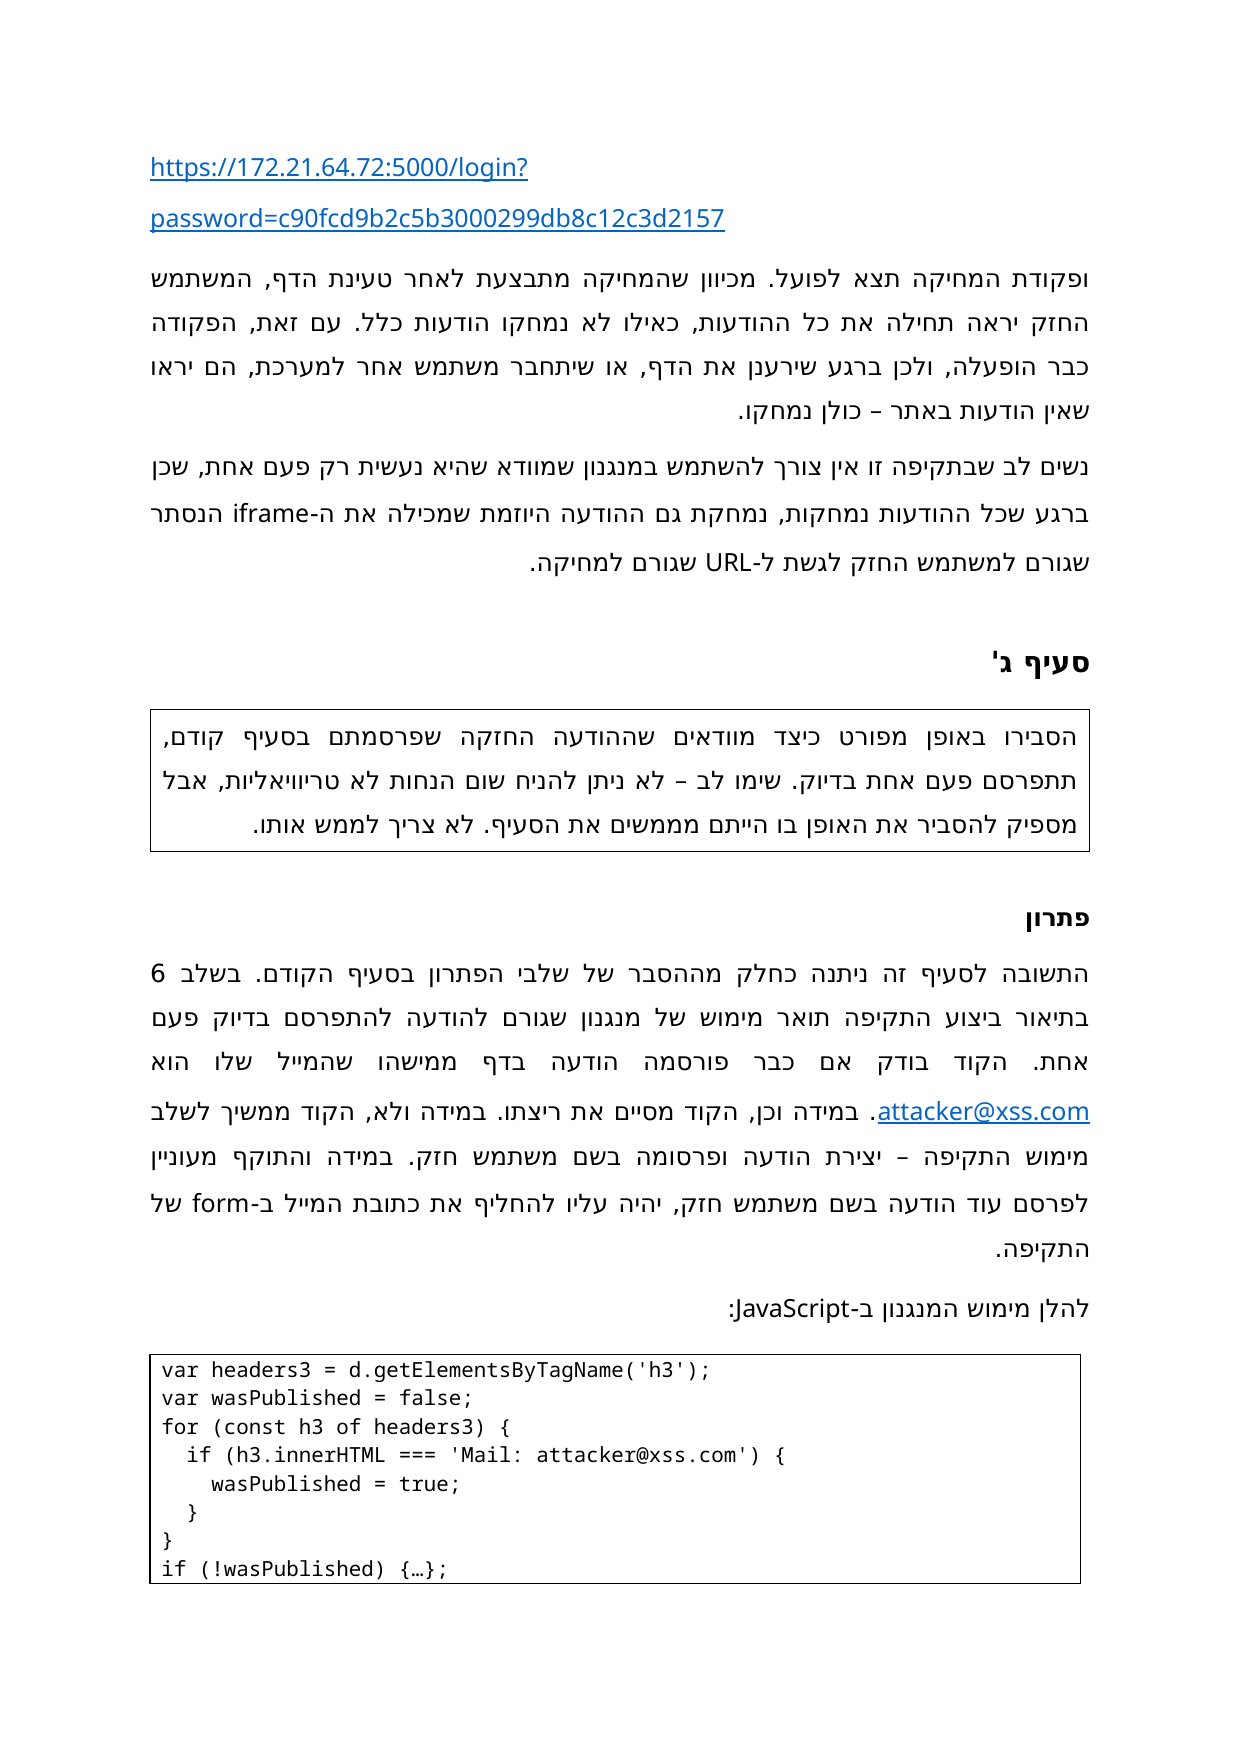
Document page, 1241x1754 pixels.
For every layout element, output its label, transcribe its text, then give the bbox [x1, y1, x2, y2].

text התשובה לסעיף זה ניתנה כחלק מההסבר של שלבי הפתרון בסעיף הקודם. בשלב 6 בתיאור ביצוע התקיפה תואר מימוש של מנגנון שגורם להודעה להתפרסם בדיוק פעם אחת. הקוד בודק אם כבר פורסמה הודעה בדף ממישהו שהמייל שלו הוא attacker@xss.com. במידה וכן, הקוד מסיים את ריצתו. במידה ולא, הקוד ממשיך לשלב מימוש התקיפה – יצירת הודעה ופרסומה בשם משתמש חזק. במידה והתוקף מעוניין לפרסם עוד הודעה בשם משתמש חזק, יהיה עליו להחליף את כתובת המייל ב-form של התקיפה. [150, 959, 1090, 1263]
text פתרון [150, 903, 1090, 932]
text נשים לב שבתקיפה זו אין צורך להשתמש במנגנון שמוודא שהיא נעשית רק פעם אחת, שכן ברגע שכל ההודעות נמחקות, נמחקת גם ההודעה היוזמת שמכילה את ה-iframe הנסתר שגורם למשתמש החזק לגשת ל-URL שגורם למחיקה. [150, 452, 1090, 578]
table_header var headers3 = d.getElementsByTagName('h3'); var wasPublished = false; for (const h3 of headers3) { if (h3.innerHTML === 'Mail: attacker@xss.com') { wasPublished = true; } } if (!wasPublished) {…}; [151, 1355, 1080, 1582]
text סעיף ג' [150, 646, 1090, 679]
text https://172.21.64.72:5000/login?password=c90fcd9b2c5b3000299db8c12c3d2157 [150, 150, 1090, 235]
table_header הסבירו באופן מפורט כיצד מוודאים שההודעה החזקה שפרסמתם בסעיף קודם, תתפרסם פעם אחת בדיוק. שימו לב – לא ניתן להניח שום הנחות לא טריוויאליות, אבל מספיק להסביר את האופן בו הייתם מממשים את הסעיף. לא צריך לממש אותו. [151, 710, 1089, 851]
text ופקודת המחיקה תצא לפועל. מכיוון שהמחיקה מתבצעת לאחר טעינת הדף, המשתמש החזק יראה תחילה את כל ההודעות, כאילו לא נמחקו הודעות כלל. עם זאת, הפקודה כבר הופעלה, ולכן ברגע שירענן את הדף, או שיתחבר משתמש אחר למערכת, הם יראו שאין הודעות באתר – כולן נמחקו. [150, 264, 1090, 425]
text להלן מימוש המנגנון ב-JavaScript: [150, 1290, 1090, 1324]
